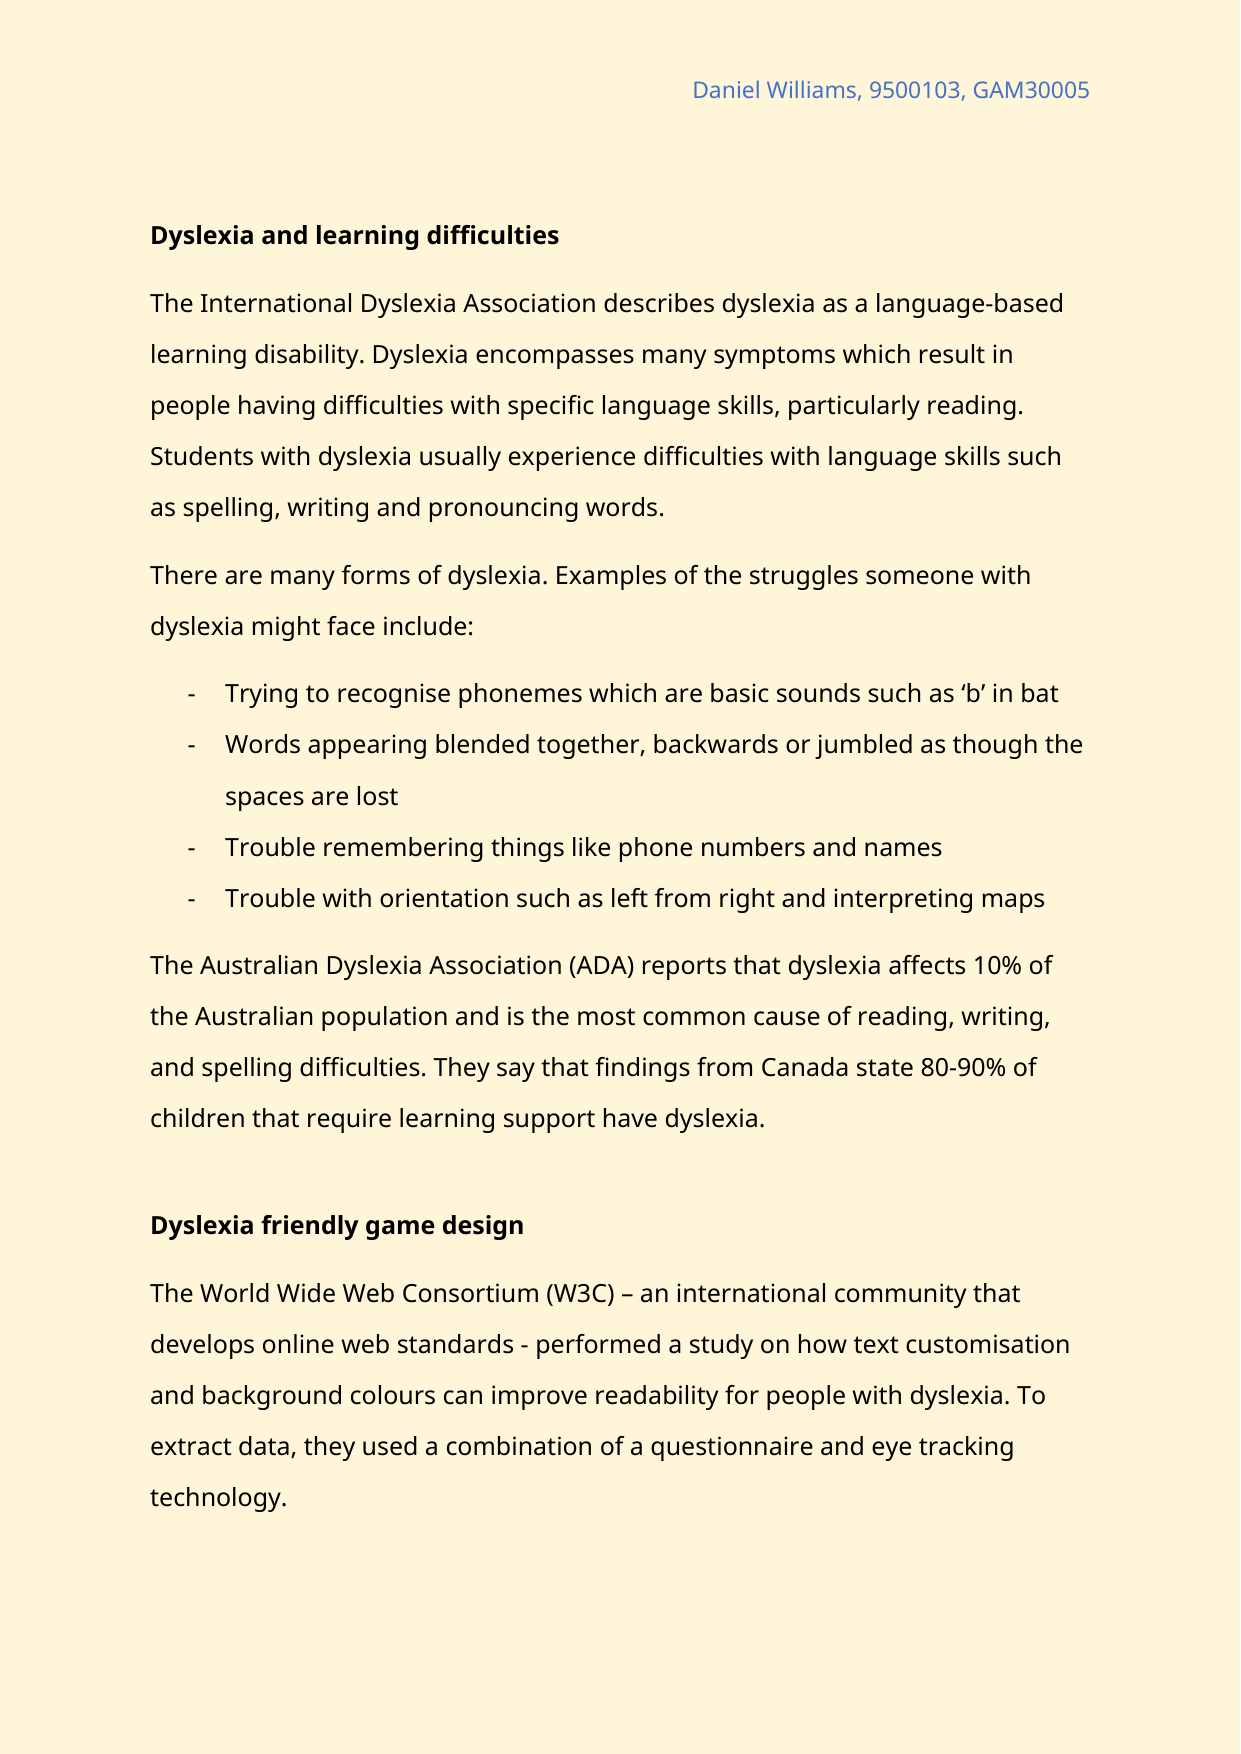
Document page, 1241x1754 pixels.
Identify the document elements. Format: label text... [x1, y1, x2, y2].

text Dyslexia friendly game design [150, 1208, 1090, 1242]
text Dyslexia and learning difficulties [150, 218, 1090, 252]
text The Australian Dyslexia Association (ADA) reports that dyslexia affects 10% of the Australian population and is the most common cause of reading, writing, and spelling difficulties. They say that findings from Canada state 80-90% of children that require learning support have dyslexia. [150, 948, 1090, 1177]
list Trouble with orientation such as left from right and interpreting maps [187, 880, 1090, 914]
text The World Wide Web Consortium (W3C) – an international community that develops online web standards - performed a study on how text customisation and background colours can improve readability for people with dyslexia. To extract data, they used a combination of a questionnaire and eye tracking technology. [150, 1275, 1090, 1514]
text The International Dyslexia Association describes dyslexia as a language-based learning disability. Dyslexia encompasses many symptoms which result in people having difficulties with specific language skills, particularly reading. Students with dyslexia usually experience difficulties with language skills such as spelling, writing and pronouncing words. [150, 285, 1090, 524]
list Trying to recognise phonemes which are basic sounds such as ‘b’ in bat [187, 676, 1090, 710]
list Trouble remembering things like phone numbers and names [187, 829, 1090, 863]
text There are many forms of dyslexia. Examples of the struggles someone with dyslexia might face include: [150, 557, 1090, 642]
list Words appearing blended together, backwards or jumbled as though the spaces are lost [187, 727, 1090, 812]
